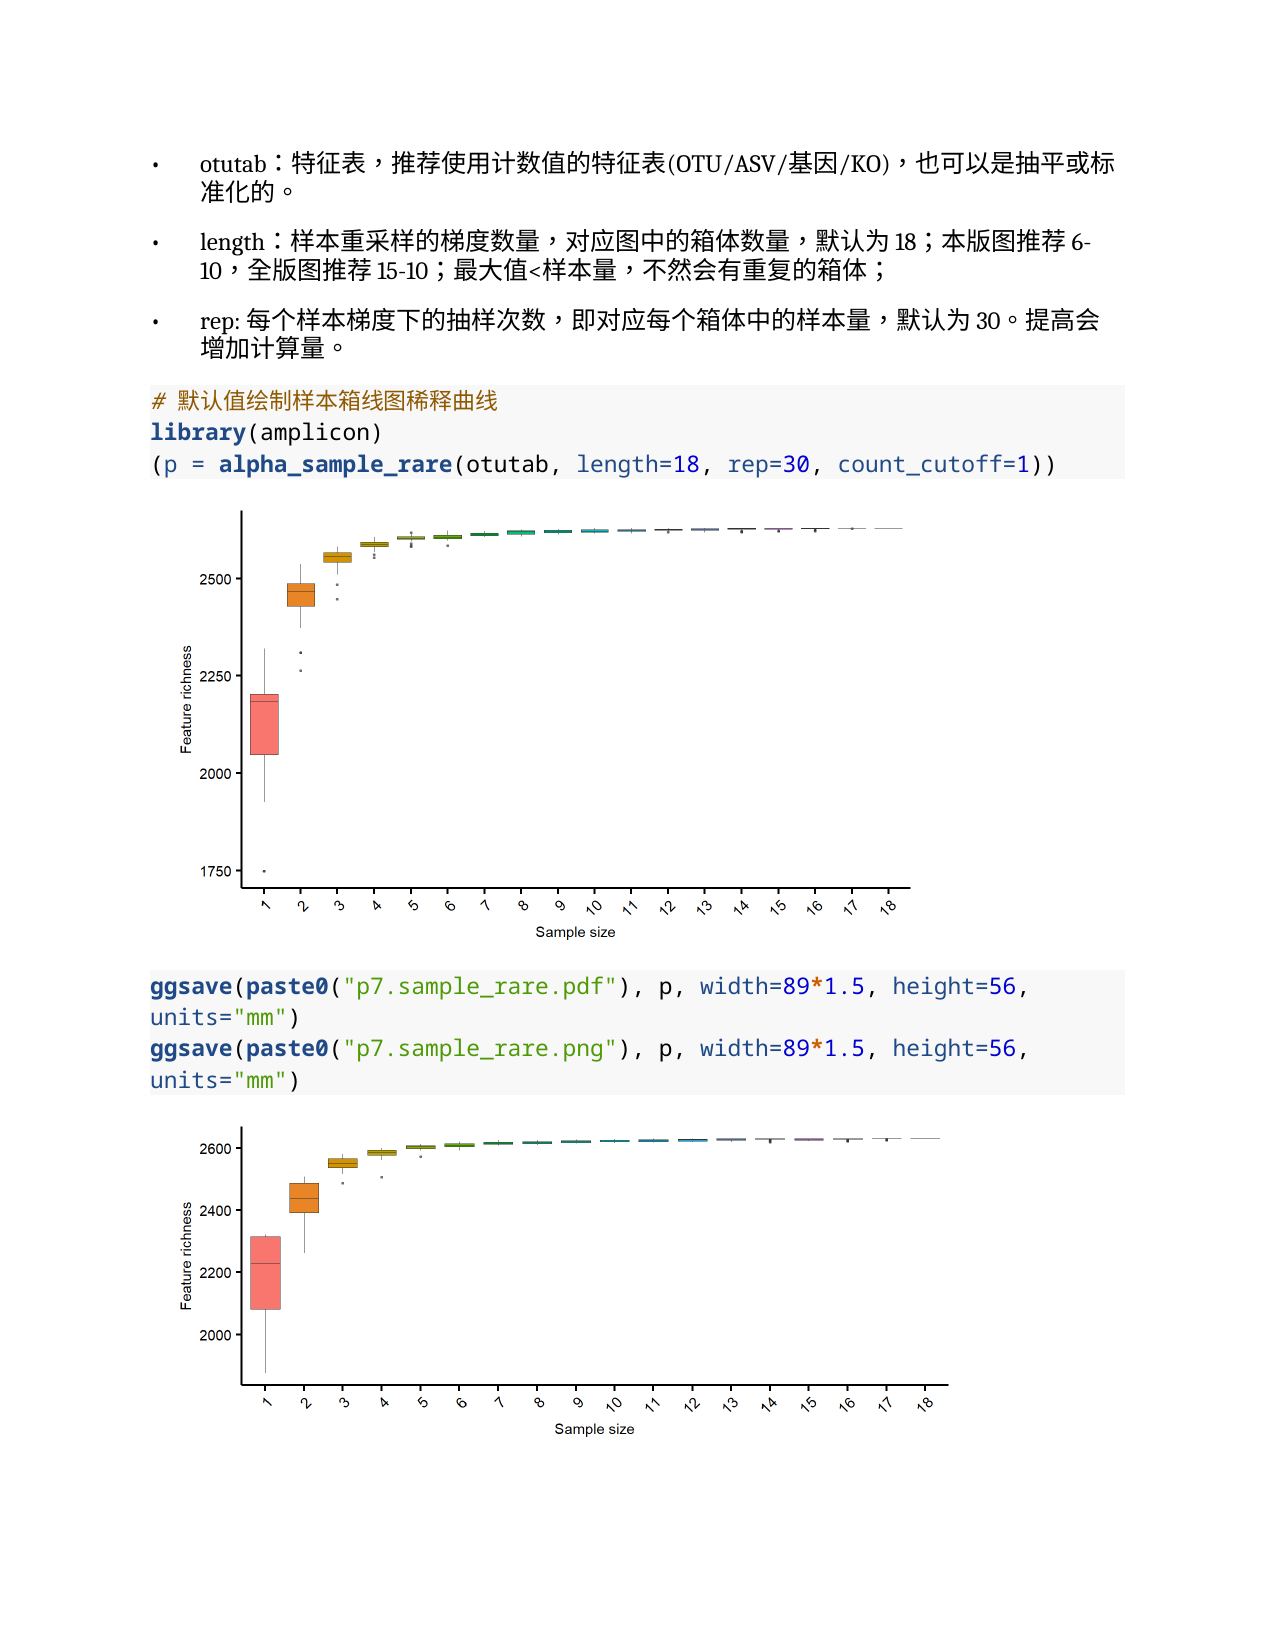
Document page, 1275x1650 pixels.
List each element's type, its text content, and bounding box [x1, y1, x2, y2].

picture [168, 1115, 960, 1448]
picture [168, 499, 922, 951]
list rep: 每个样本梯度下的抽样次数，即对应每个箱体中的样本量，默认为30。提高会增加计算量。 [150, 307, 1125, 364]
text # 默认值绘制样本箱线图稀释曲线 library(amplicon) (p = alpha_sample_rare(otutab, length=18, rep=30, count_cutoff=1)) [150, 385, 1125, 479]
list length：样本重采样的梯度数量，对应图中的箱体数量，默认为18；本版图推荐6-10，全版图推荐15-10；最大值<样本量，不然会有重复的箱体； [150, 228, 1125, 286]
text ggsave(paste0("p7.sample_rare.pdf"), p, width=89*1.5, height=56, units="mm") ggsave(paste0("p7.sample_rare.png"), p, width=89*1.5, height=56, units="mm") [150, 970, 1125, 1095]
list otutab：特征表，推荐使用计数值的特征表(OTU/ASV/基因/KO)，也可以是抽平或标准化的。 [150, 150, 1125, 207]
